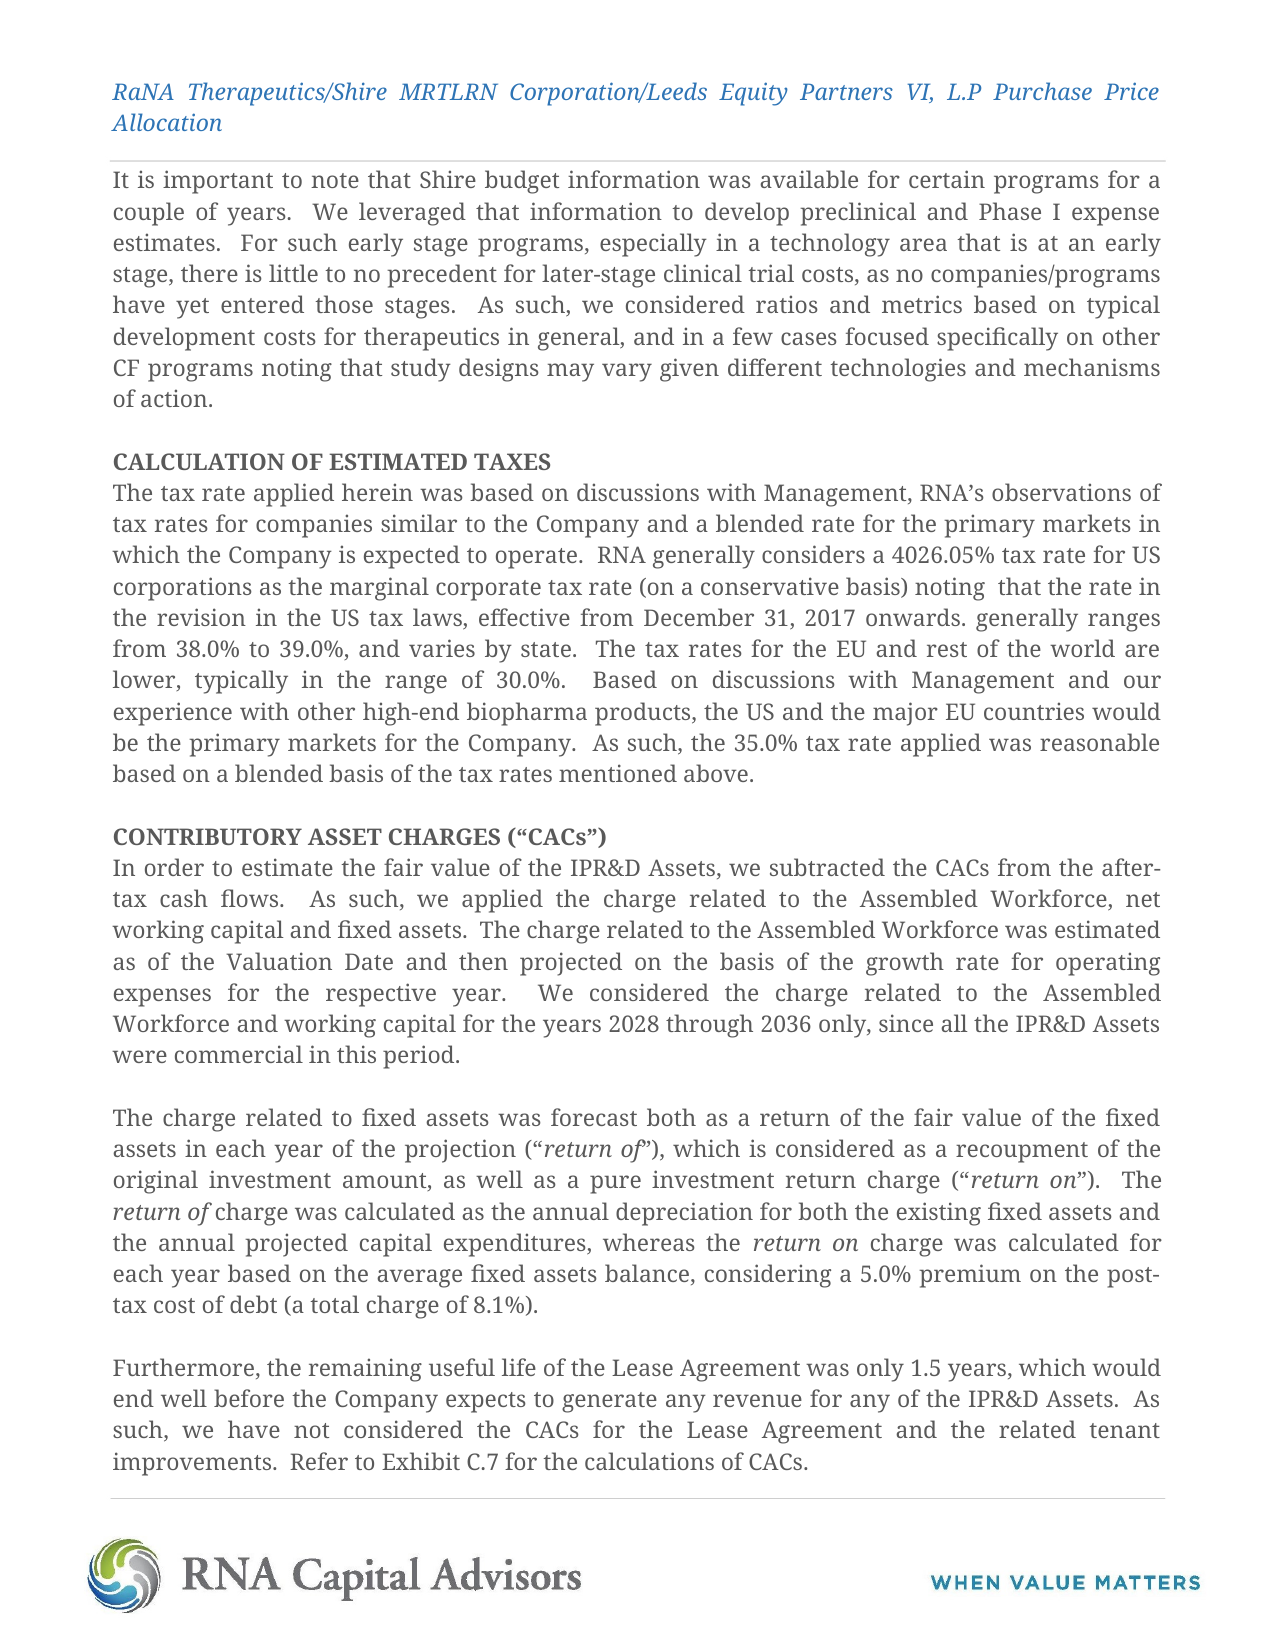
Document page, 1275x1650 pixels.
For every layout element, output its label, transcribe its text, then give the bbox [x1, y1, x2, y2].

picture [0, 145, 1275, 169]
text CALCULATION OF ESTIMATED TAXES [112, 445, 1162, 476]
text The tax rate applied herein was based on discussions with Management, RNA’s observations of tax rates for companies similar to the Company and a blended rate for the primary markets in which the Company is expected to operate. RNA generally considers a .% tax rate for US corporations as the marginal corporate tax rate notingthe US [112, 476, 1162, 789]
picture [1, 1485, 1275, 1644]
